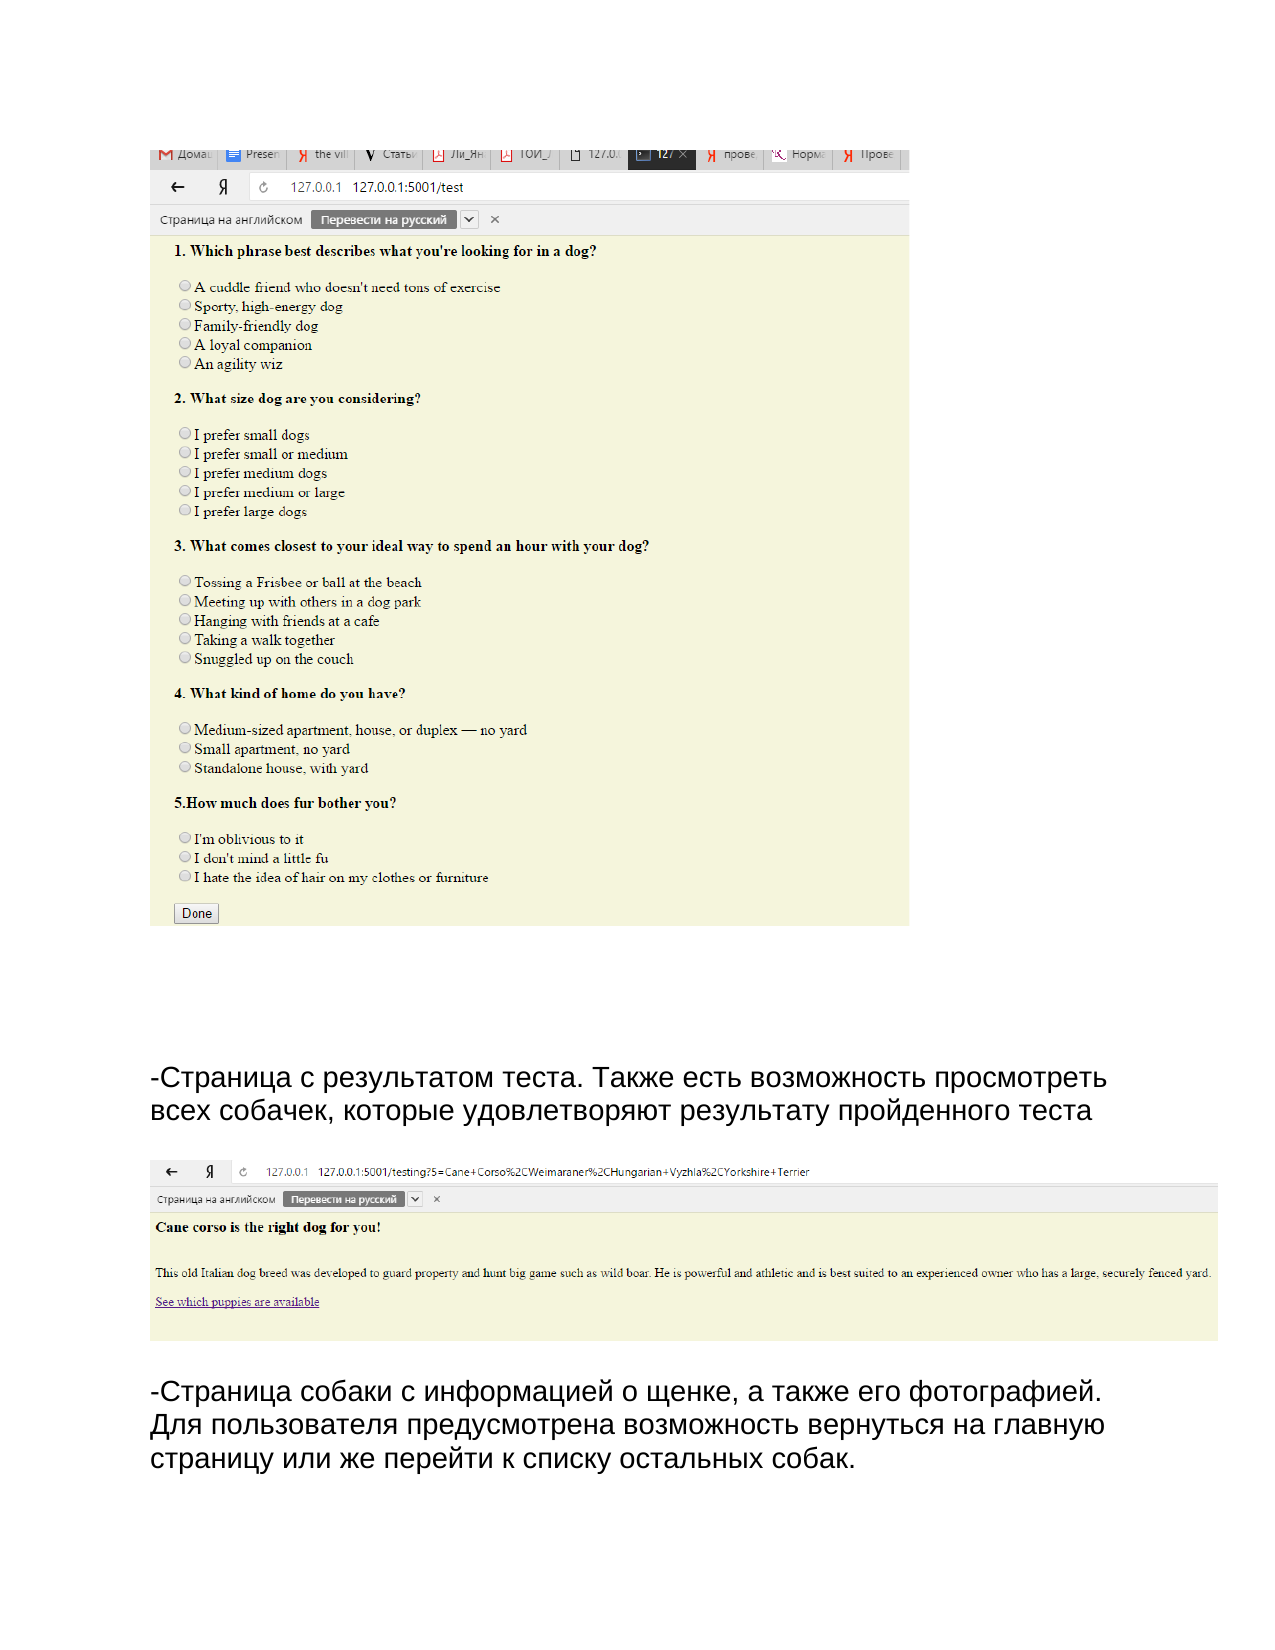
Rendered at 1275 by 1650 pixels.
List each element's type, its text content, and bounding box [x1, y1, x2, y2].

text -Страница собаки с информацией о щенке, а также его фотографией. Для пользователя предусмотрена возможность вернуться на главную страницу или же перейти к списку остальных собак. [150, 1374, 1125, 1474]
text -Страница с результатом теста. Также есть возможность просмотреть всех собачек, которые удовлетворяют результату пройденного теста [150, 1060, 1125, 1127]
picture [150, 150, 910, 926]
picture [150, 1160, 1218, 1341]
